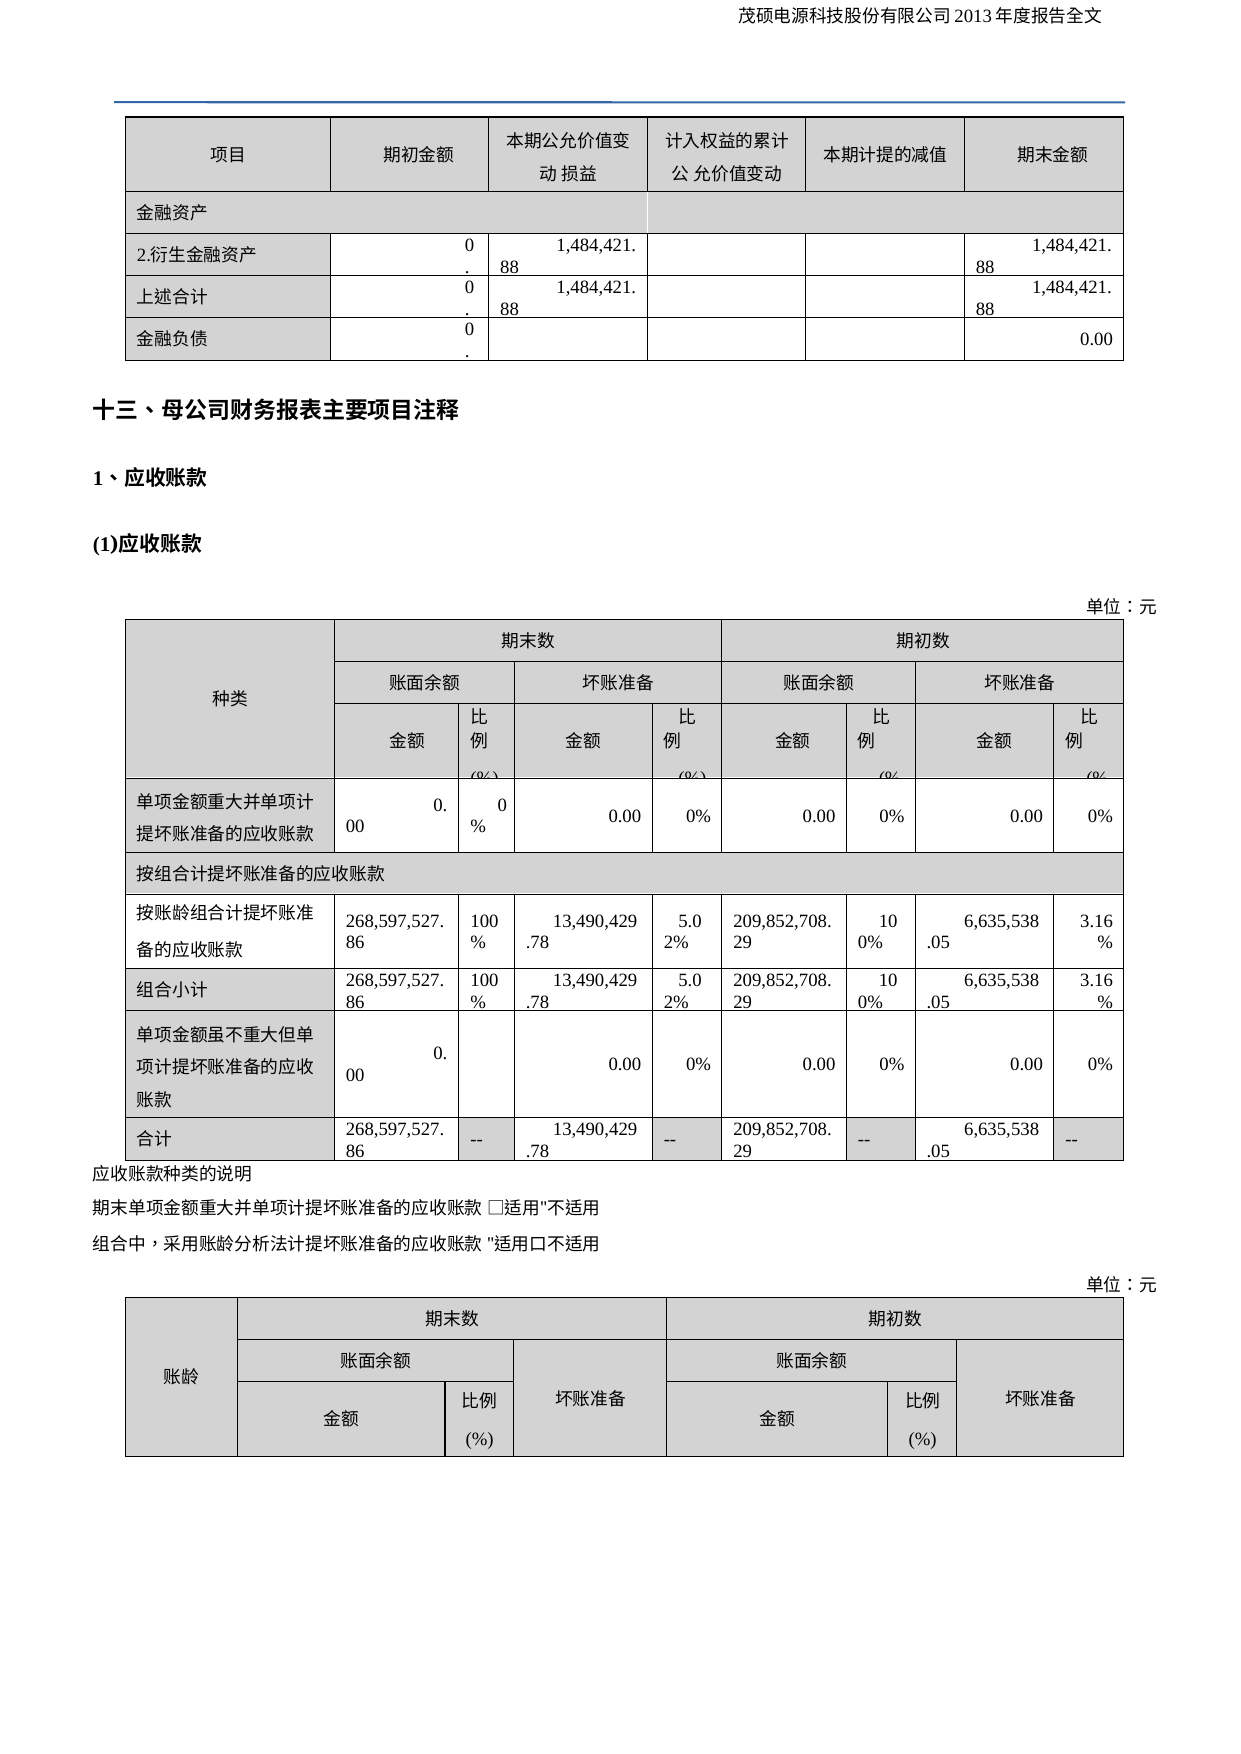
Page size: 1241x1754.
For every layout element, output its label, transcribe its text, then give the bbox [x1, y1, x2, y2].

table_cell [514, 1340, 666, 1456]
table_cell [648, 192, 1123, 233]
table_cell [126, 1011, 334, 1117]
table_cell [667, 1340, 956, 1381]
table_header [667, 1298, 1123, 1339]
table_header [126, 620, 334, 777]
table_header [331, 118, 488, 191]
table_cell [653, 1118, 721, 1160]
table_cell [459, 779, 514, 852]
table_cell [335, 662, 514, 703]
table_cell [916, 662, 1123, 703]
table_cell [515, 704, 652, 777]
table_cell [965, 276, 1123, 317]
text 组合中，采用账龄分析法计提坏账准备的应收账款 "适用口不适用 [93, 1222, 1157, 1258]
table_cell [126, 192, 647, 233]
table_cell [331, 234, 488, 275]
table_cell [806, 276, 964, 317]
text (1)应收账款 [93, 529, 1157, 557]
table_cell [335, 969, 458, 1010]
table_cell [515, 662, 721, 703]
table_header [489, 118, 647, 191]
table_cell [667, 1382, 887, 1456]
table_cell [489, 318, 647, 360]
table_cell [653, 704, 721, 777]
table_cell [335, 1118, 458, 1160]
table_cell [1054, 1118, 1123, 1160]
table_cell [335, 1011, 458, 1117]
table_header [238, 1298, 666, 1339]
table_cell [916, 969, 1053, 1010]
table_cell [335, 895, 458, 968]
text 1、应收账款 [93, 463, 1157, 491]
text 应收账款种类的说明 [93, 1161, 1157, 1185]
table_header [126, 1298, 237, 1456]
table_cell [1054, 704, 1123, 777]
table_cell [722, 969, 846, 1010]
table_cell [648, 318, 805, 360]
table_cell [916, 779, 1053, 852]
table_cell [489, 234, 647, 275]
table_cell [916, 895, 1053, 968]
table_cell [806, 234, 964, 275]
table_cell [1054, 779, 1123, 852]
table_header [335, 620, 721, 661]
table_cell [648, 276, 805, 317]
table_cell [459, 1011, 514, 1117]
text 单位：元 [93, 595, 1157, 619]
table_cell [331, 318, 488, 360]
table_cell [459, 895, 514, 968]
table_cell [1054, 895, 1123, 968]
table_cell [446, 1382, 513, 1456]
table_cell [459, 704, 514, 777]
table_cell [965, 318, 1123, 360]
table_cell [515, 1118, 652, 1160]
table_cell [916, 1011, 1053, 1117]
text 期末单项金额重大并单项计提坏账准备的应收账款 □适用"不适用 [93, 1185, 1157, 1222]
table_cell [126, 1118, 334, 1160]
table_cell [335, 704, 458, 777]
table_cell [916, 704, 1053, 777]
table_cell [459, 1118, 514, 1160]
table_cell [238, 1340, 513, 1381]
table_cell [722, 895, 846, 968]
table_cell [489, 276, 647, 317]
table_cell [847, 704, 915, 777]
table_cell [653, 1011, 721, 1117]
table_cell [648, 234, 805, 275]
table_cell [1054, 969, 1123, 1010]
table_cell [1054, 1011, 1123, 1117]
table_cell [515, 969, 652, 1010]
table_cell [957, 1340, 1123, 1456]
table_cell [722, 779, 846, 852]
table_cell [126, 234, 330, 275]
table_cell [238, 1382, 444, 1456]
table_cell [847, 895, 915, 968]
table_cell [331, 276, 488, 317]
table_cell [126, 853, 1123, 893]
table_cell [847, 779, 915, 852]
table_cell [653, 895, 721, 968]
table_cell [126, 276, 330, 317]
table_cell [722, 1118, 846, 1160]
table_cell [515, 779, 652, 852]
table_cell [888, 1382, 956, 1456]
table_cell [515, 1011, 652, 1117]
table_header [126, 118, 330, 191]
text 单位：元 [93, 1273, 1157, 1297]
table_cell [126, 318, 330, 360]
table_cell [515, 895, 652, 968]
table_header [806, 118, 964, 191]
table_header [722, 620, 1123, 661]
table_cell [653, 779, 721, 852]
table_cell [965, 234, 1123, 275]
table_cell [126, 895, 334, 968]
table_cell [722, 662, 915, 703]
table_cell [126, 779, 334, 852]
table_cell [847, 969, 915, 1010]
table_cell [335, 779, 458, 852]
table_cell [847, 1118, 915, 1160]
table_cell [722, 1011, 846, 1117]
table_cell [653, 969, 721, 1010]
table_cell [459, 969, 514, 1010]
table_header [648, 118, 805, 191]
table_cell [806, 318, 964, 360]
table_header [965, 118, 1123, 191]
text 十三、母公司财务报表主要项目注释 [93, 394, 1157, 426]
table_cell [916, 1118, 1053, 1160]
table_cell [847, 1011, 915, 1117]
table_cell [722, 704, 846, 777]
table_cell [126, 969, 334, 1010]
